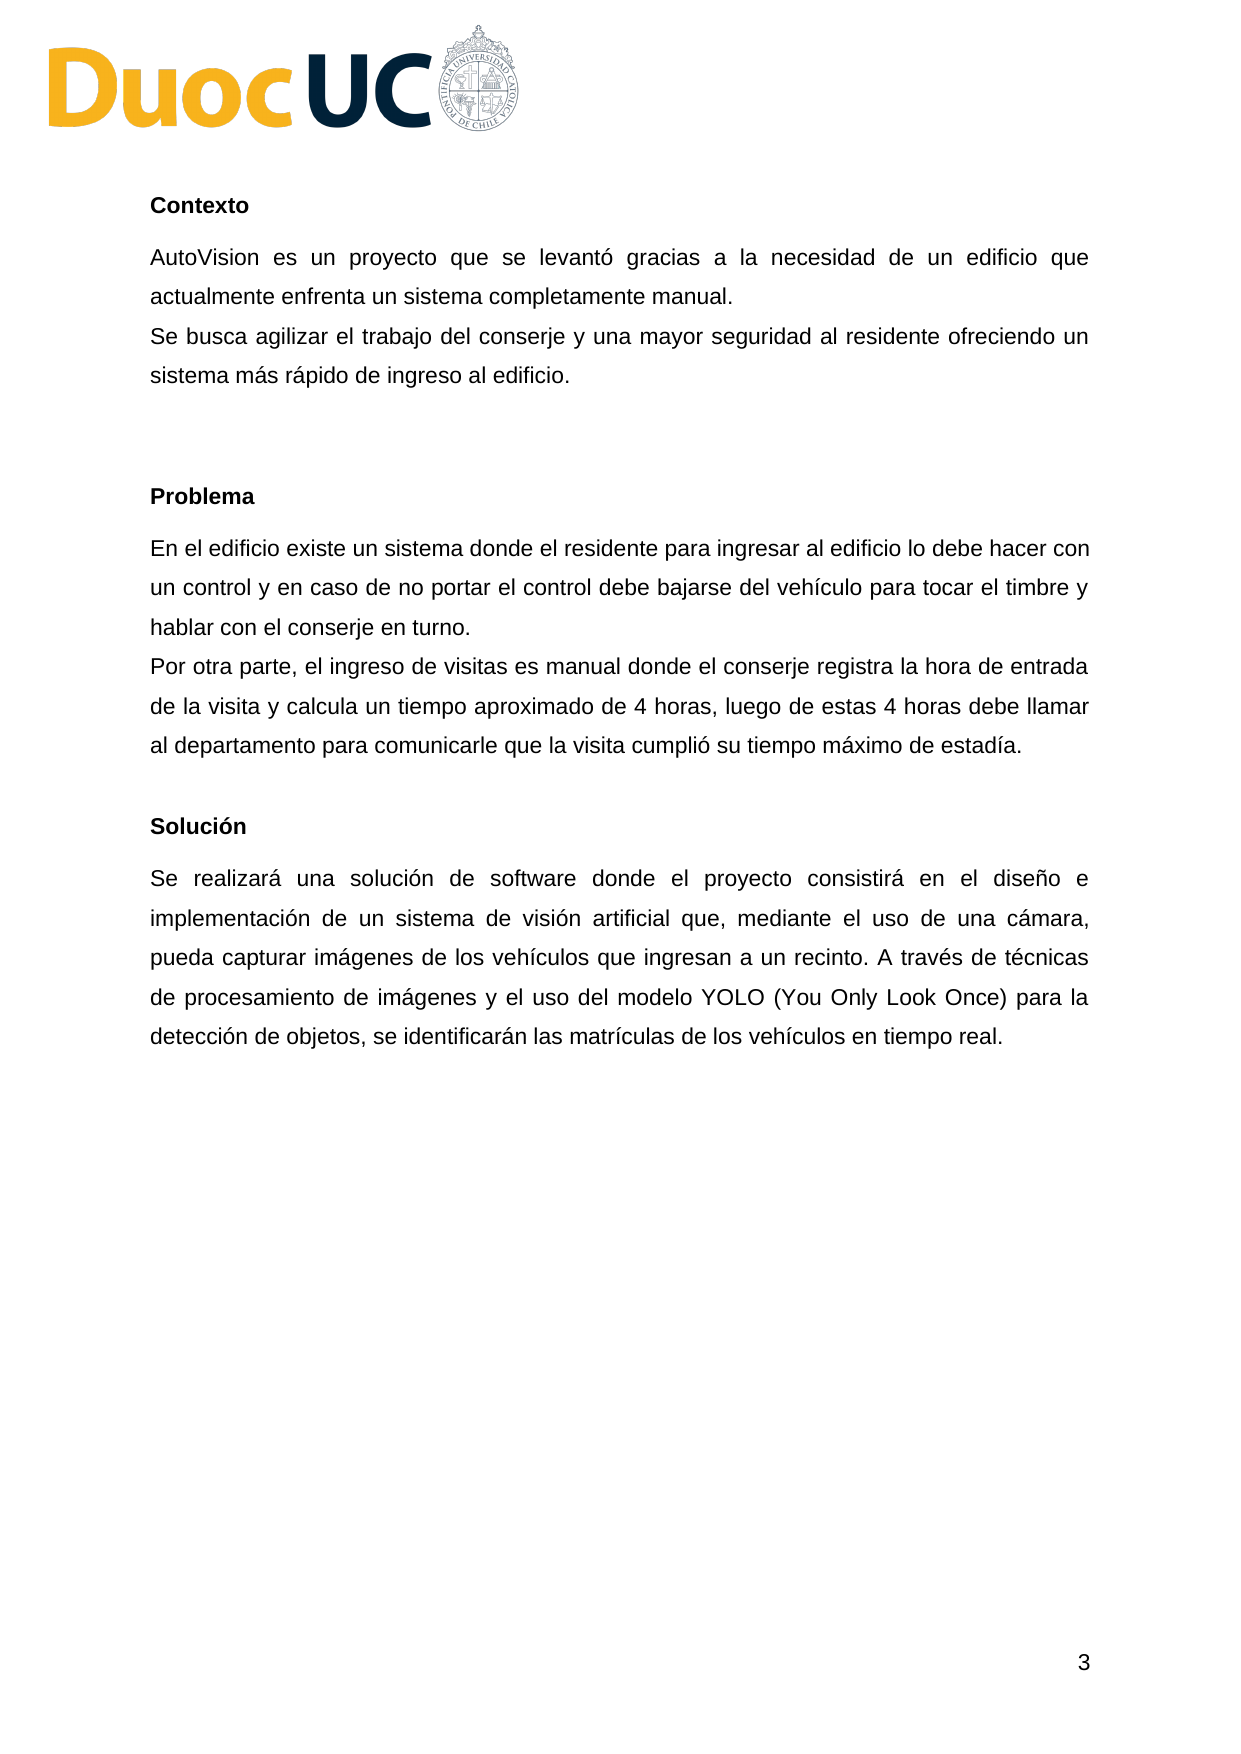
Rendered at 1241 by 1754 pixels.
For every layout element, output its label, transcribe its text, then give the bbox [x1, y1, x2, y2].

text AutoVision es un proyecto que se levantó gracias a la necesidad de un edificio que actualmente enfrenta un sistema completamente manual. [150, 244, 1090, 309]
text Por otra parte, el ingreso de visitas es manual donde el conserje registra la hora de entrada de la visita y calcula un tiempo aproximado de 4 horas, luego de estas 4 horas debe llamar al departamento para comunicarle que la visita cumplió su tiempo máximo de estadía. [150, 653, 1090, 758]
subtitle Contexto [150, 192, 1090, 218]
subtitle Solución [150, 813, 1090, 839]
subtitle Problema [150, 483, 1090, 509]
picture [42, 18, 525, 138]
text En el edificio existe un sistema donde el residente para ingresar al edificio lo debe hacer con un control y en caso de no portar el control debe bajarse del vehículo para tocar el timbre y hablar con el conserje en turno. [150, 535, 1090, 640]
text Se busca agilizar el trabajo del conserje y una mayor seguridad al residente ofreciendo un sistema más rápido de ingreso al edificio. [150, 323, 1090, 388]
text Se realizará una solución de software donde el proyecto consistirá en el diseño e implementación de un sistema de visión artificial que, mediante el uso de una cámara, pueda capturar imágenes de los vehículos que ingresan a un recinto. A través de técnicas de procesamiento de imágenes y el uso del modelo YOLO (You Only Look Once) para la detección de objetos, se identificarán las matrículas de los vehículos en tiempo real. [150, 865, 1090, 1049]
